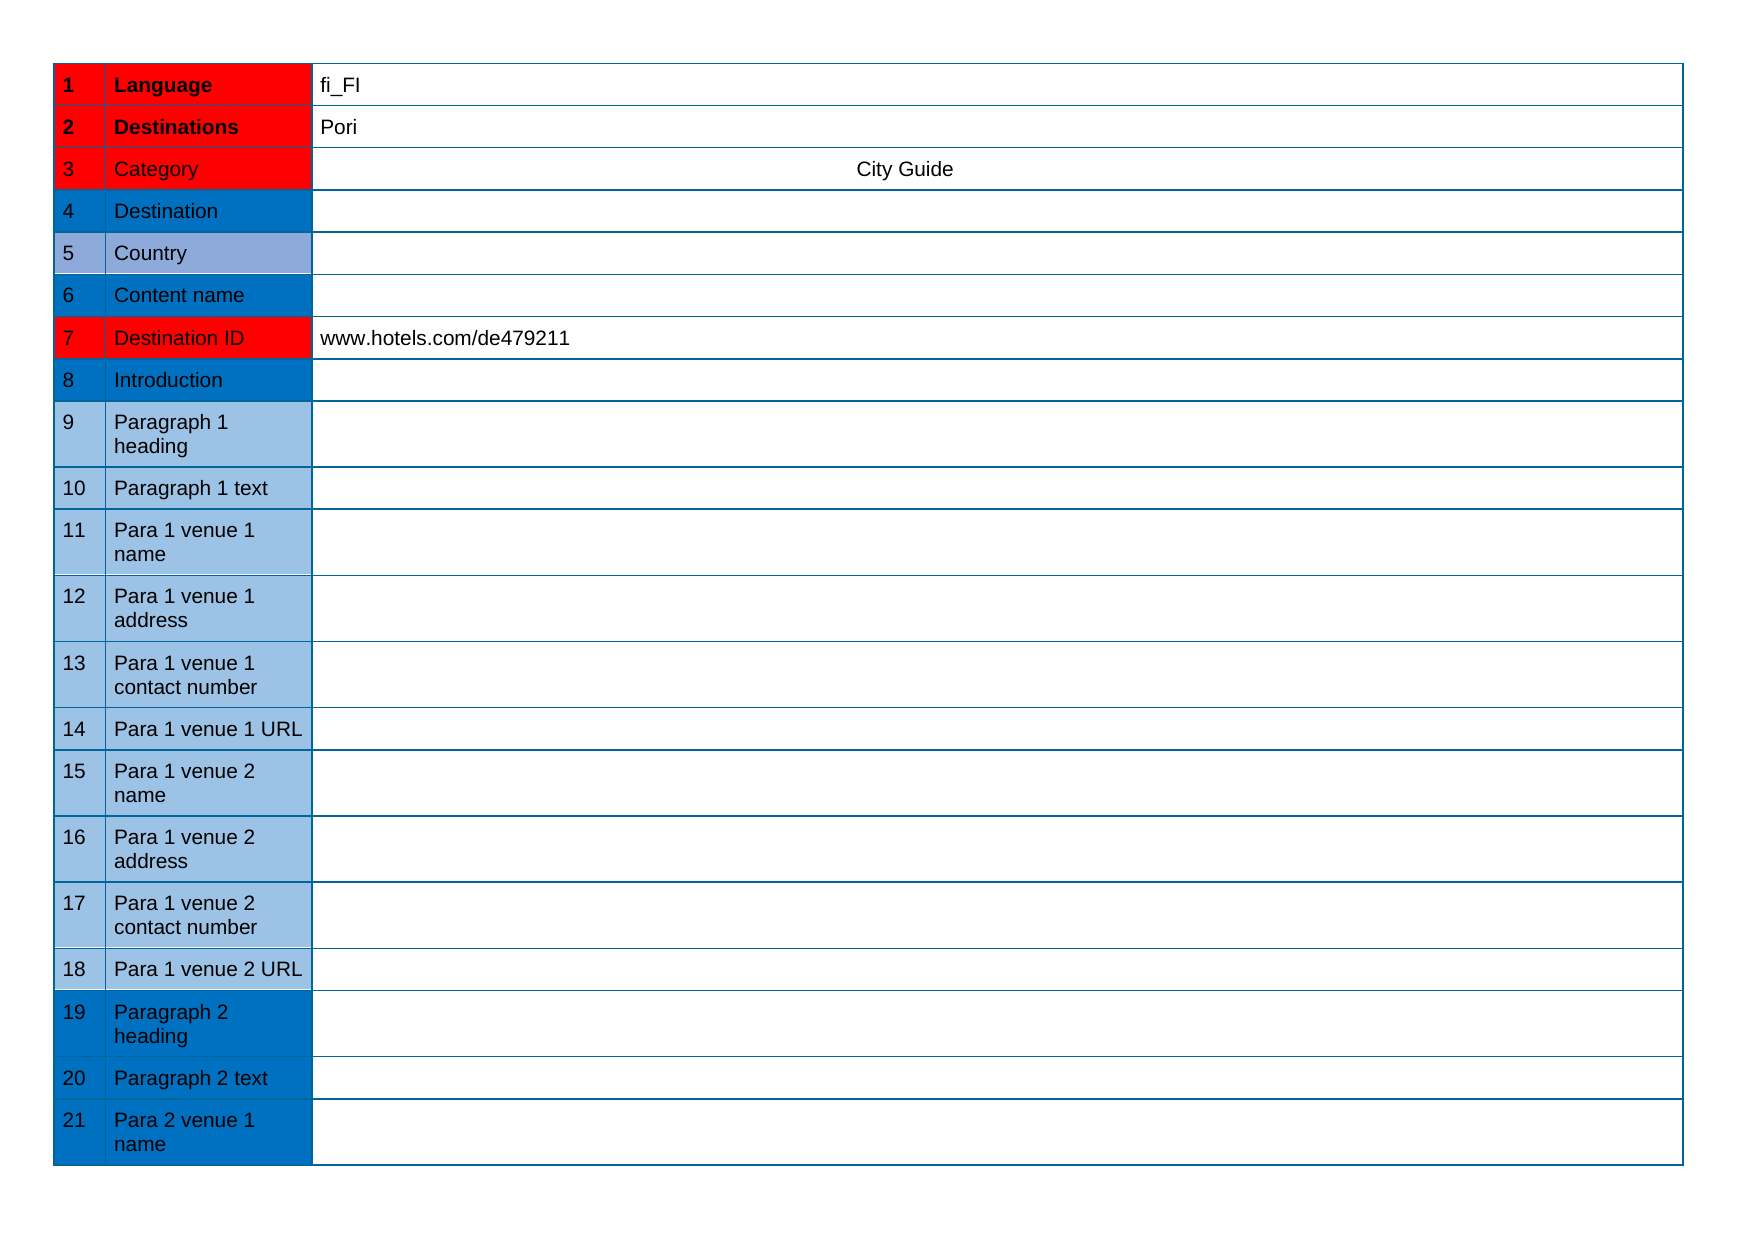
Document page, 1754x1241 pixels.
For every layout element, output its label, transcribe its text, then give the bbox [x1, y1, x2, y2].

table_cell 14 [55, 708, 105, 749]
table_cell 17 [55, 883, 105, 947]
table_cell [313, 468, 1682, 508]
table_cell Paragraph 1 text [106, 468, 311, 508]
table_cell Paragraph 1 heading [106, 402, 311, 466]
table_cell 12 [55, 576, 105, 641]
table_cell 13 [55, 642, 105, 707]
table_cell [313, 642, 1682, 707]
table_cell [313, 510, 1682, 574]
table_cell 10 [55, 468, 105, 508]
table_cell Country [106, 233, 311, 273]
table_cell [313, 991, 1682, 1056]
table_cell 9 [55, 402, 105, 466]
table_cell 6 [55, 275, 105, 316]
table_header fi_FI [313, 64, 1682, 105]
table_cell [313, 1100, 1682, 1164]
table_cell Para 1 venue 2 contact number [106, 883, 311, 947]
table_cell Pori [313, 106, 1682, 147]
table_cell Para 1 venue 2 URL [106, 949, 311, 989]
table_cell 18 [55, 949, 105, 989]
table_cell Para 2 venue 1 name [106, 1100, 311, 1164]
table_cell [313, 191, 1682, 231]
table_cell Para 1 venue 1 name [106, 510, 311, 574]
table_cell Introduction [106, 360, 311, 400]
table_cell 11 [55, 510, 105, 574]
table_cell Paragraph 2 text [106, 1057, 311, 1098]
table_cell Para 1 venue 1 address [106, 576, 311, 641]
table_cell [313, 360, 1682, 400]
table_cell [313, 949, 1682, 989]
table_cell Destinations [106, 106, 311, 147]
table_cell 5 [55, 233, 105, 273]
table_cell 15 [55, 751, 105, 815]
table_cell [313, 817, 1682, 881]
table_header Language [106, 64, 311, 105]
table_cell [313, 1057, 1682, 1098]
table_cell 2 [55, 106, 105, 147]
table_cell 4 [55, 191, 105, 231]
table_cell Content name [106, 275, 311, 316]
table_cell Destination [106, 191, 311, 231]
table_cell 8 [55, 360, 105, 400]
table_cell 3 [55, 148, 105, 189]
table_cell [313, 883, 1682, 947]
table_cell 19 [55, 991, 105, 1056]
table_cell www.hotels.com/de479211 [313, 317, 1682, 358]
table_cell [313, 576, 1682, 641]
table_cell [313, 233, 1682, 273]
table_cell City Guide [313, 148, 1682, 189]
table_cell [313, 402, 1682, 466]
table_cell Para 1 venue 1 contact number [106, 642, 311, 707]
table_cell [313, 275, 1682, 316]
table_cell 7 [55, 317, 105, 358]
table_cell 21 [55, 1100, 105, 1164]
table_cell [313, 751, 1682, 815]
table_cell Para 1 venue 2 address [106, 817, 311, 881]
table_cell Paragraph 2 heading [106, 991, 311, 1056]
table_header 1 [55, 64, 105, 105]
table_cell 20 [55, 1057, 105, 1098]
table_cell Para 1 venue 1 URL [106, 708, 311, 749]
table_cell Para 1 venue 2 name [106, 751, 311, 815]
table_cell [313, 708, 1682, 749]
table_cell 16 [55, 817, 105, 881]
table_cell Category [106, 148, 311, 189]
table_cell Destination ID [106, 317, 311, 358]
